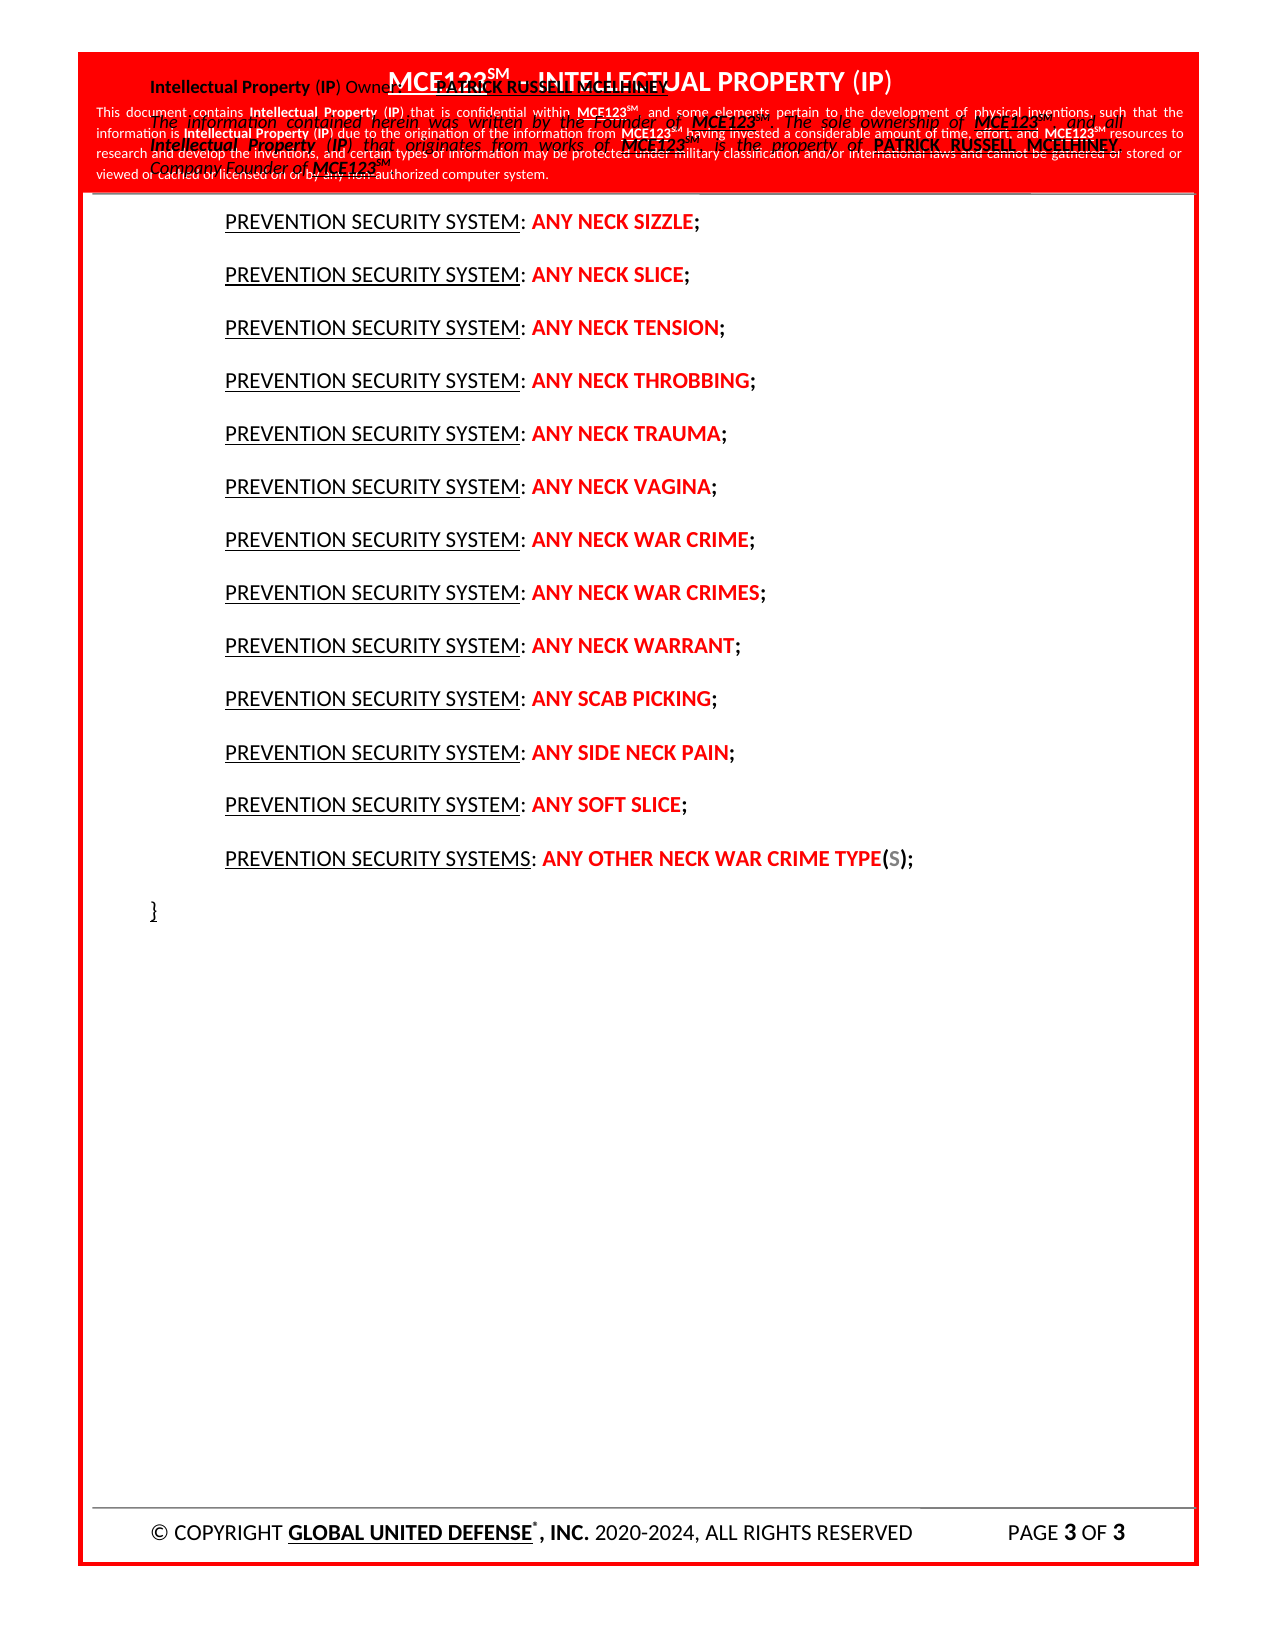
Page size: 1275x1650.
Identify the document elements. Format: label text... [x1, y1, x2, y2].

text PREVENTION SECURITY SYSTEM: ANY NECK SLICE; [225, 260, 1125, 288]
text PREVENTION SECURITY SYSTEM: ANY NECK SIZZLE; [225, 207, 1125, 235]
text PREVENTION SECURITY SYSTEM: ANY SOFT SLICE; [225, 791, 1125, 819]
text PREVENTION SECURITY SYSTEM: ANY NECK WAR CRIME; [225, 526, 1125, 553]
text PREVENTION SECURITY SYSTEM: ANY SIDE NECK PAIN; [225, 738, 1125, 766]
text PREVENTION SECURITY SYSTEM: ANY NECK TRAUMA; [225, 419, 1125, 447]
text PREVENTION SECURITY SYSTEM: ANY NECK TENSION; [225, 313, 1125, 341]
text } [150, 897, 1125, 925]
text PREVENTION SECURITY SYSTEM: ANY NECK VAGINA; [225, 472, 1125, 501]
text PREVENTION SECURITY SYSTEM: ANY SCAB PICKING; [225, 684, 1125, 713]
text PREVENTION SECURITY SYSTEM: ANY NECK WARRANT; [225, 632, 1125, 659]
text PREVENTION SECURITY SYSTEM: ANY NECK THROBBING; [225, 366, 1125, 394]
text PREVENTION SECURITY SYSTEMS: ANY OTHER NECK WAR CRIME TYPE(S); [187, 844, 1125, 872]
text PREVENTION SECURITY SYSTEM: ANY NECK WAR CRIMES; [225, 578, 1125, 607]
